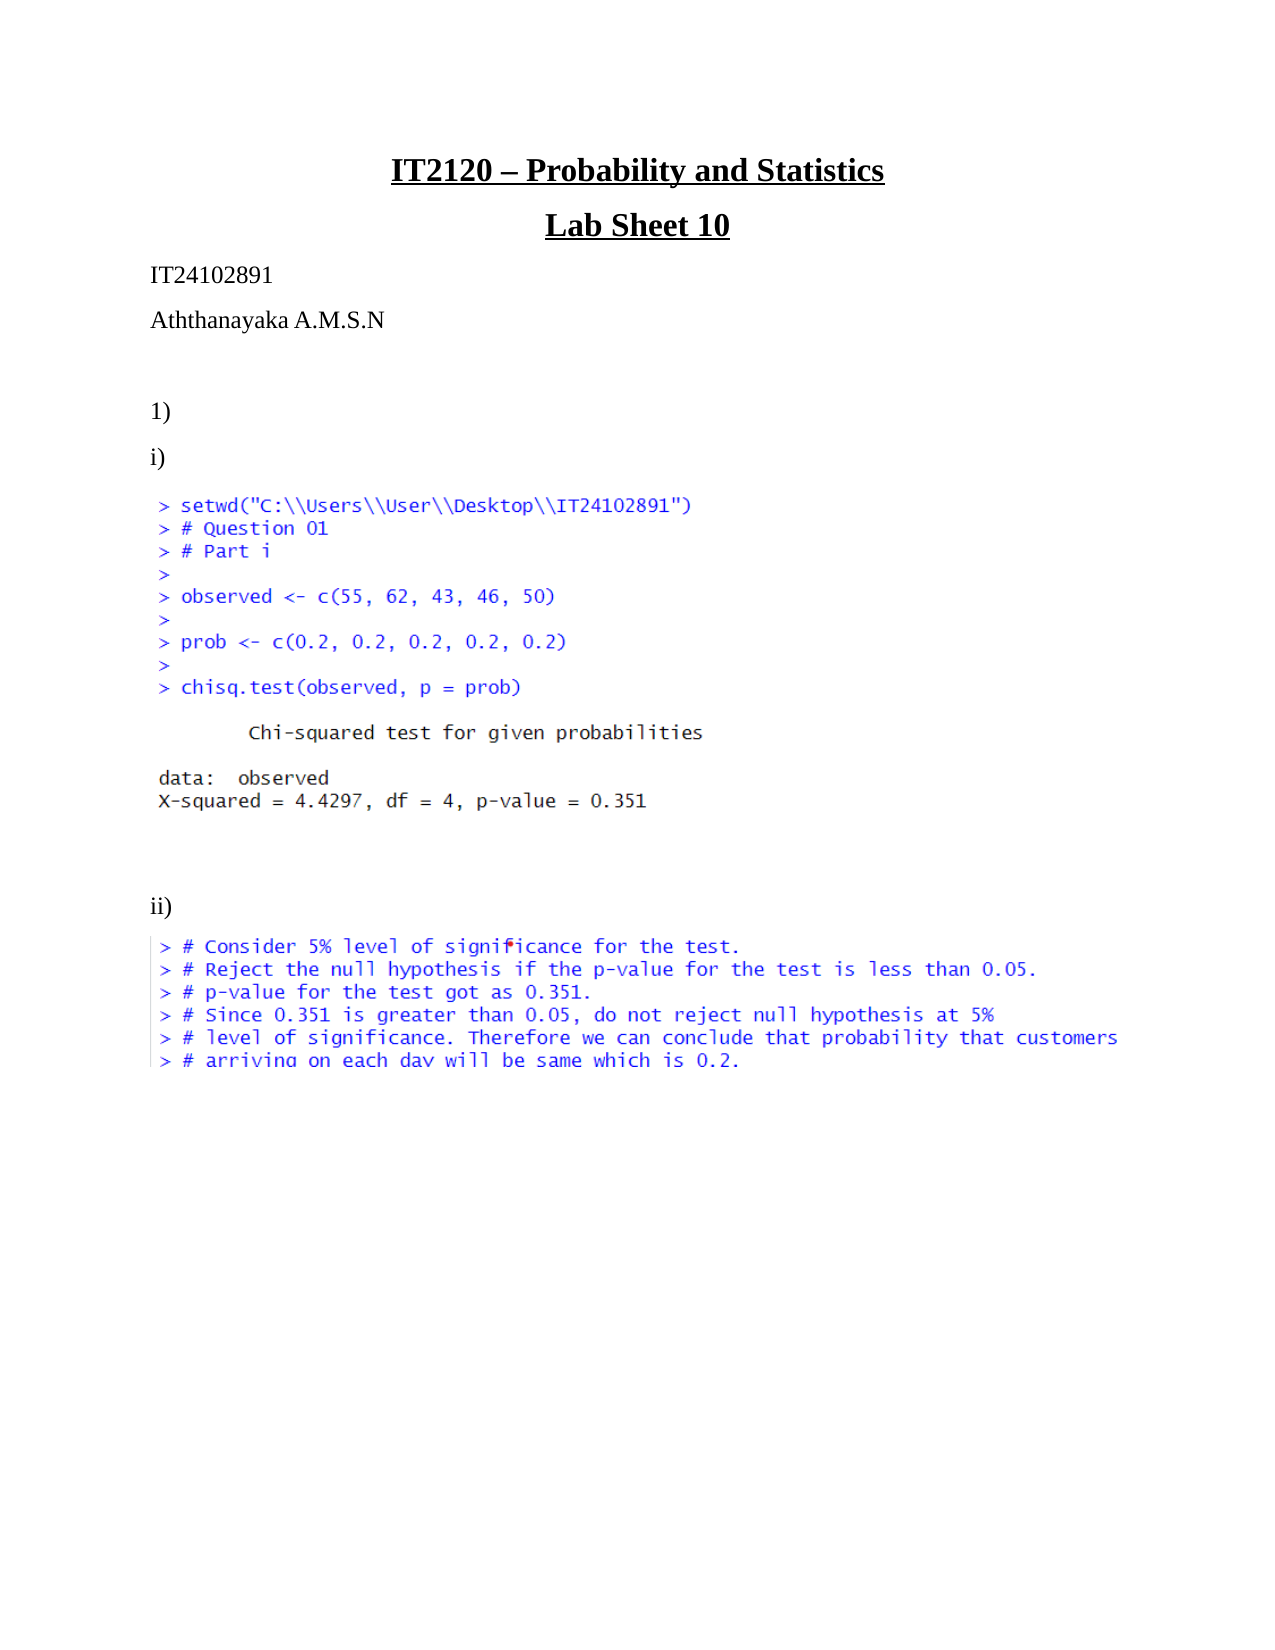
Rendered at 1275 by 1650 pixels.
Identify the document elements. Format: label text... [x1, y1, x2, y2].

text 1) [150, 396, 1125, 425]
text IT2120 – Probability and Statistics [150, 150, 1125, 188]
picture [150, 936, 1125, 1067]
text Lab Sheet 10 [150, 205, 1125, 243]
text i) [150, 442, 1125, 470]
picture [150, 487, 1125, 829]
text ii) [150, 891, 1125, 919]
text IT24102891 [150, 260, 1125, 289]
text Aththanayaka A.M.S.N [150, 305, 1125, 334]
